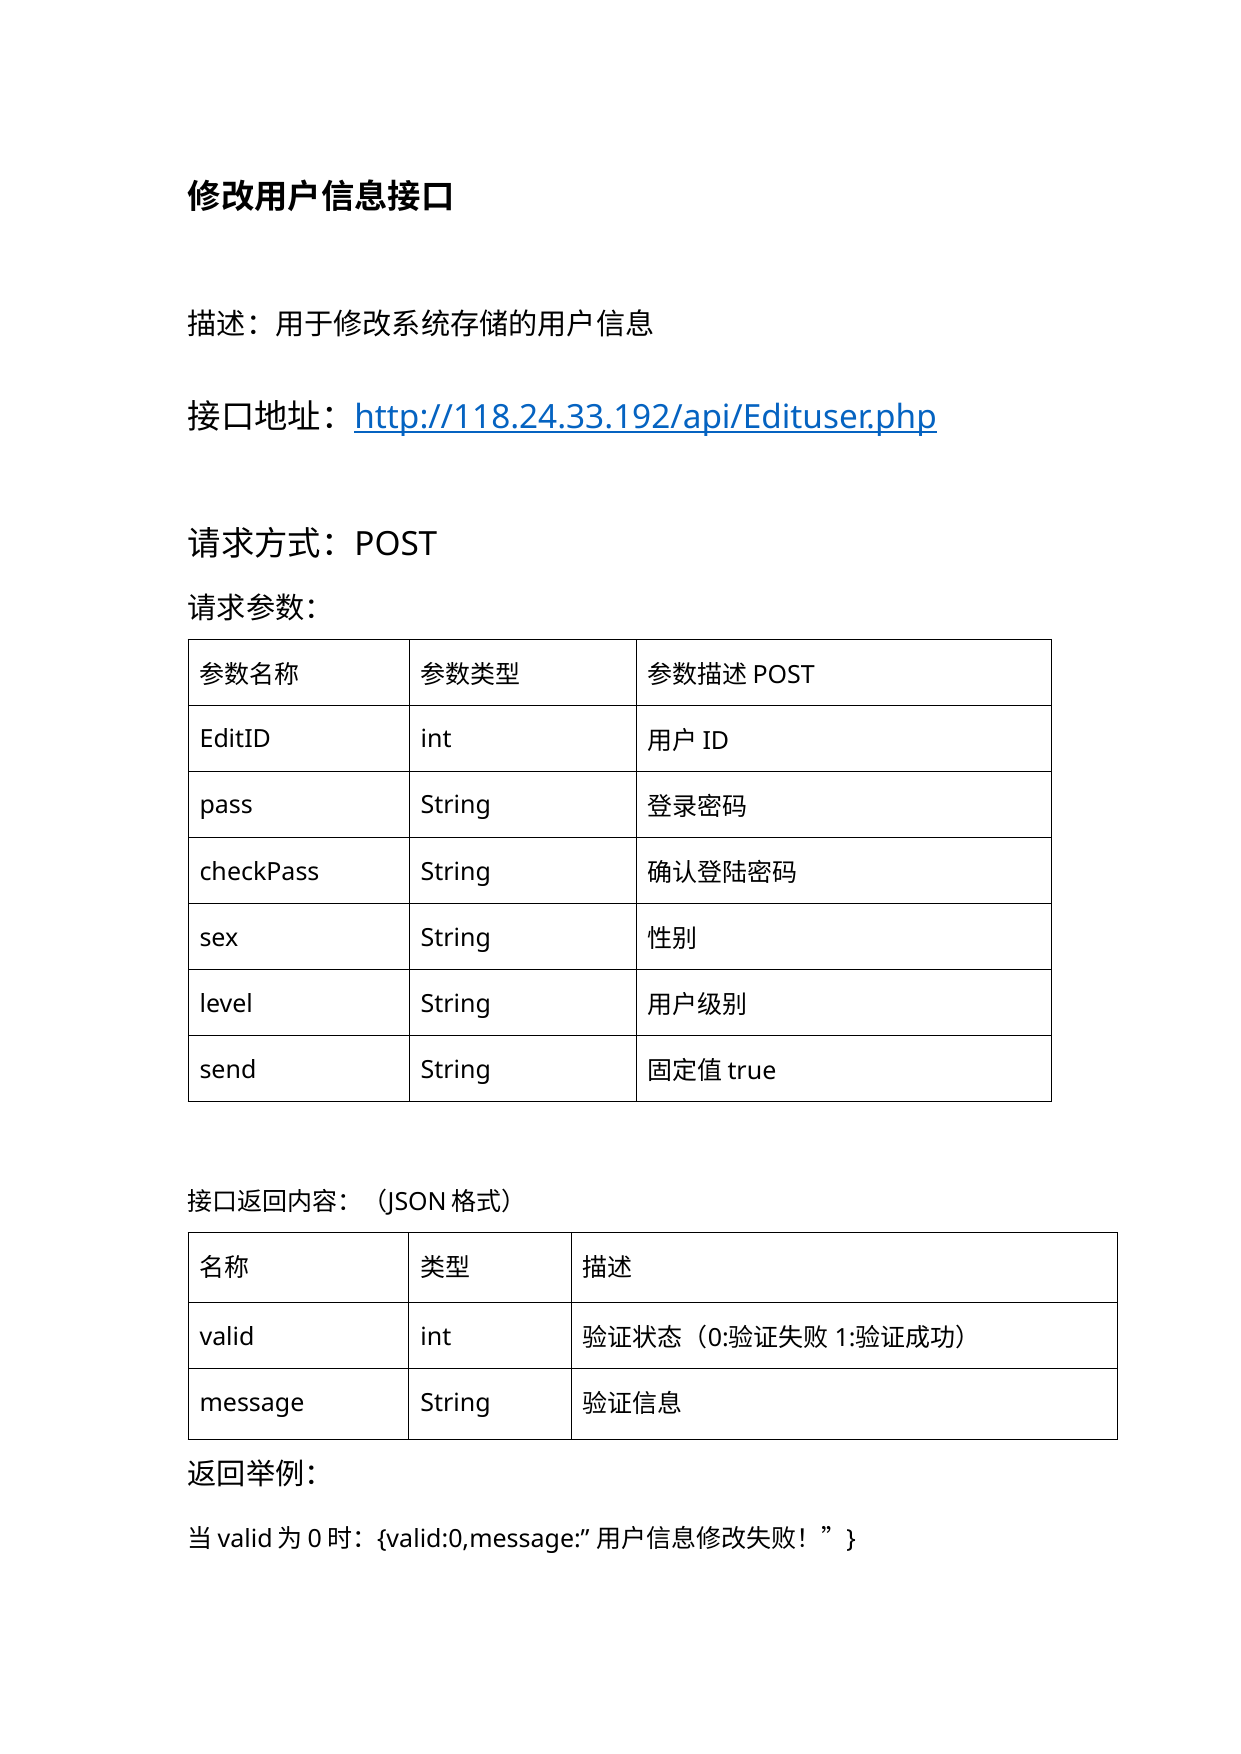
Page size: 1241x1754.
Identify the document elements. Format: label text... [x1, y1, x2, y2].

table_cell pass [189, 772, 409, 837]
table_cell String [410, 838, 636, 903]
table_cell send [189, 1036, 409, 1101]
text 请求参数： [187, 574, 1053, 639]
text 接口返回内容：（JSON格式） [187, 1167, 1053, 1232]
table_cell String [410, 1036, 636, 1101]
table_cell String [410, 772, 636, 837]
table_cell 确认登陆密码 [637, 838, 1051, 903]
table_cell 用户ID [637, 706, 1051, 771]
table_cell message [189, 1369, 408, 1438]
text 当valid为0时：{valid:0,message:” 用户信息修改失败！”} [187, 1504, 1053, 1569]
table_cell 验证信息 [572, 1369, 1117, 1438]
text 描述：用于修改系统存储的用户信息 [187, 289, 1053, 354]
table_cell String [410, 904, 636, 969]
text 请求方式：POST [187, 509, 1053, 574]
subtitle 接口地址：http://118.24.33.192/api/Edituser.php [187, 381, 1053, 446]
table_header 参数描述POST [637, 640, 1051, 705]
table_cell int [409, 1303, 571, 1368]
table_cell checkPass [189, 838, 409, 903]
table_header 类型 [409, 1233, 571, 1302]
table_cell EditID [189, 706, 409, 771]
table_cell 验证状态（0:验证失败 1:验证成功） [572, 1303, 1117, 1368]
table_cell 性别 [637, 904, 1051, 969]
table_header 参数类型 [410, 640, 636, 705]
table_header 参数名称 [189, 640, 409, 705]
table_cell int [410, 706, 636, 771]
text 返回举例： [187, 1440, 1053, 1504]
table_header 描述 [572, 1233, 1117, 1302]
table_cell 登录密码 [637, 772, 1051, 837]
table_cell 用户级别 [637, 970, 1051, 1035]
table_cell String [409, 1369, 571, 1438]
table_cell level [189, 970, 409, 1035]
subtitle 修改用户信息接口 [187, 162, 1053, 227]
table_cell valid [189, 1303, 408, 1368]
table_cell String [410, 970, 636, 1035]
table_cell sex [189, 904, 409, 969]
table_header 名称 [189, 1233, 408, 1302]
table_cell 固定值true [637, 1036, 1051, 1101]
